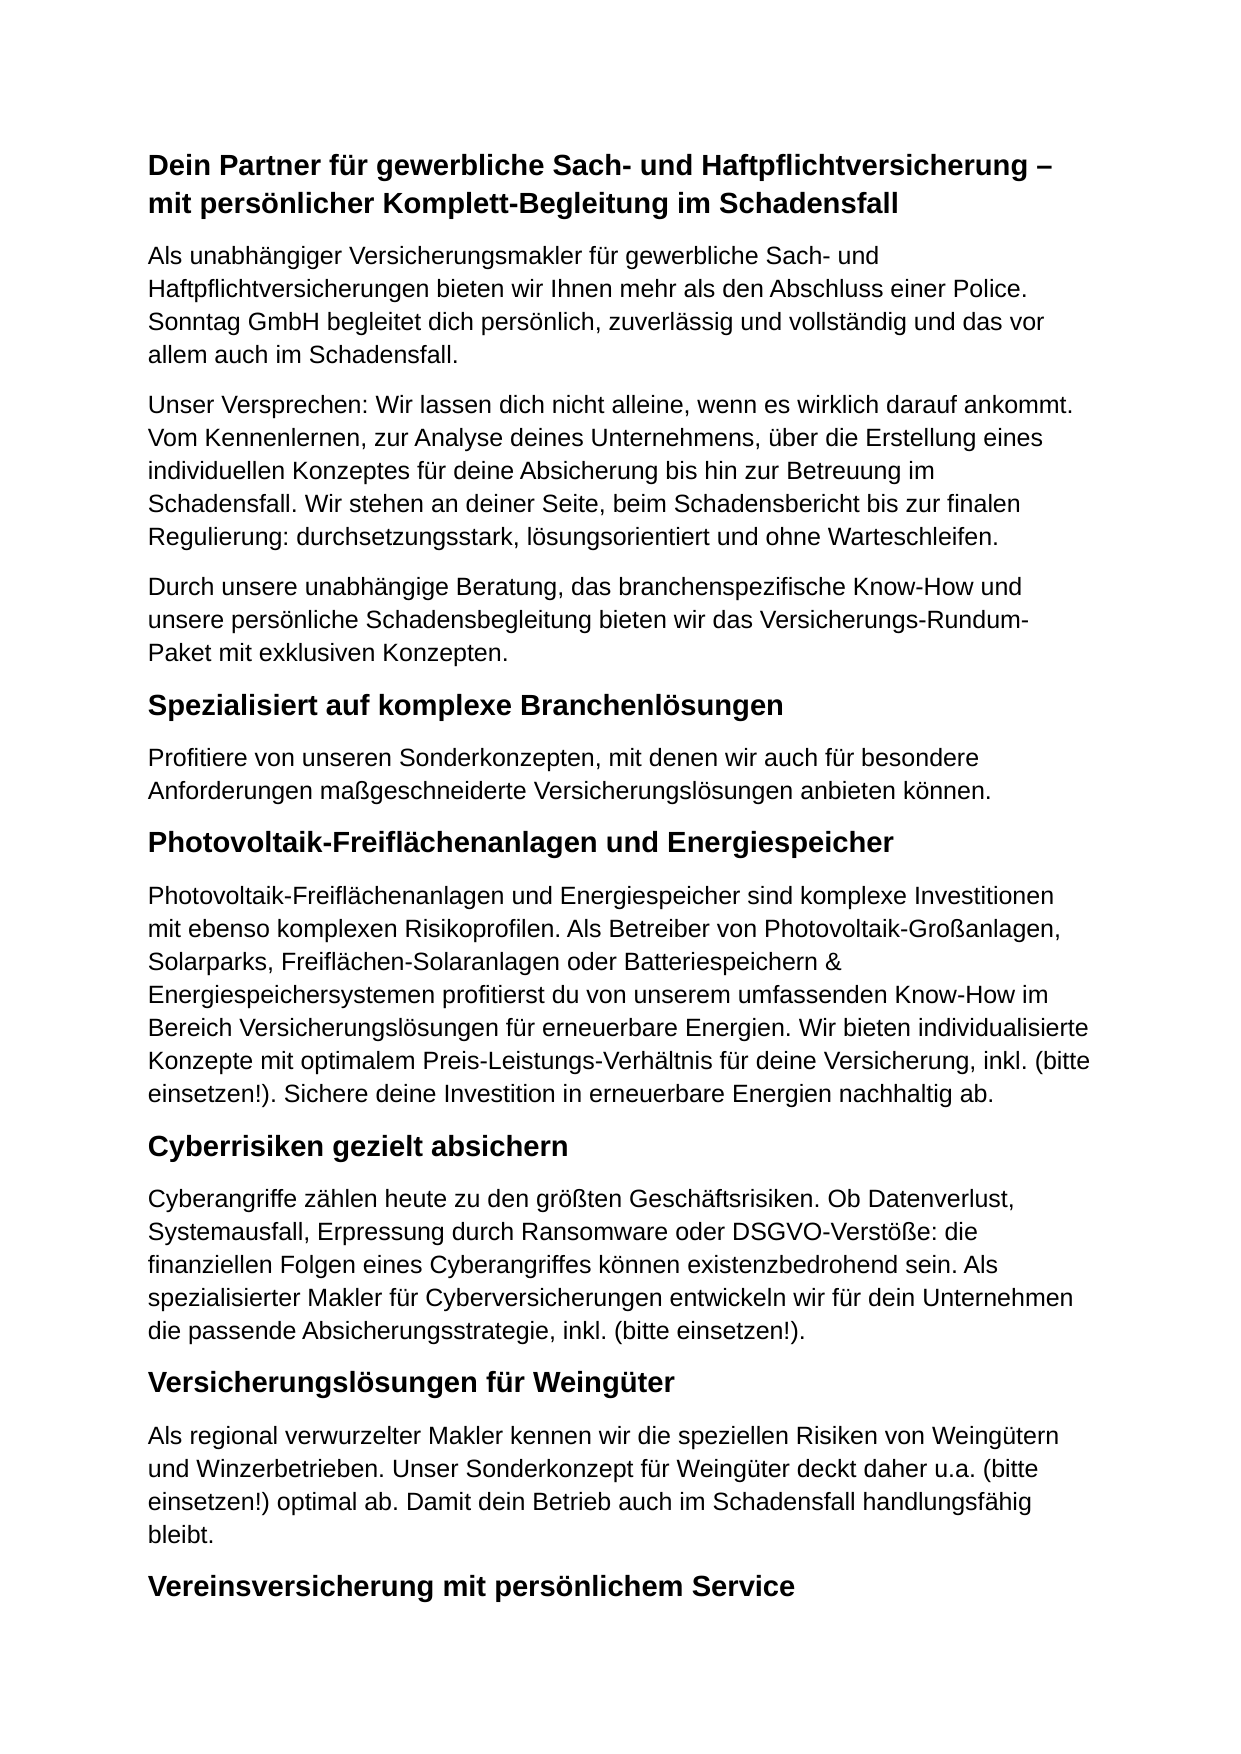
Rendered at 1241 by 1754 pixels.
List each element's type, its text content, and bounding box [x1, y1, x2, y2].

text Spezialisiert auf komplexe Branchenlösungen [148, 688, 1093, 721]
text Vereinsversicherung mit persönlichem Service [148, 1569, 1093, 1603]
text Versicherungslösungen für Weingüter [148, 1366, 1093, 1399]
text Unser Versprechen: Wir lassen dich nicht alleine, wenn es wirklich darauf ankommt. Vom Kennenlernen, zur Analyse deines Unternehmens, über die Erstellung eines individuellen Konzeptes für deine Absicherung bis hin zur Betreuung im Schadensfall. Wir stehen an deiner Seite, beim Schadensbericht bis zur finalen Regulierung: durchsetzungsstark, lösungsorientiert und ohne Warteschleifen. [148, 390, 1093, 551]
text Als regional verwurzelter Makler kennen wir die speziellen Risiken von Weingütern und Winzerbetrieben. Unser Sonderkonzept für Weingüter deckt daher u.a. (bitte einsetzen!) optimal ab. Damit dein Betrieb auch im Schadensfall handlungsfähig bleibt. [148, 1421, 1093, 1548]
text Als unabhängiger Versicherungsmakler für gewerbliche Sach- und Haftpflichtversicherungen bieten wir Ihnen mehr als den Abschluss einer Police. Sonntag GmbH begleitet dich persönlich, zuverlässig und vollständig und das vor allem auch im Schadensfall. [148, 241, 1093, 369]
text Cyberangriffe zählen heute zu den größten Geschäftsrisiken. Ob Datenverlust, Systemausfall, Erpressung durch Ransomware oder DSGVO-Verstöße: die finanziellen Folgen eines Cyberangriffes können existenzbedrohend sein. Als spezialisierter Makler für Cyberversicherungen entwickeln wir für dein Unternehmen die passende Absicherungsstrategie, inkl. (bitte einsetzen!). [148, 1184, 1093, 1344]
text Durch unsere unabhängige Beratung, das branchenspezifische Know-How und unsere persönliche Schadensbegleitung bieten wir das Versicherungs-Rundum-Paket mit exklusiven Konzepten. [148, 572, 1093, 667]
text Cyberrisiken gezielt absichern [148, 1128, 1093, 1162]
text Profitiere von unseren Sonderkonzepten, mit denen wir auch für besondere Anforderungen maßgeschneiderte Versicherungslösungen anbieten können. [148, 743, 1093, 804]
text Photovoltaik-Freiflächenanlagen und Energiespeicher [148, 826, 1093, 859]
text Dein Partner für gewerbliche Sach- und Haftpflichtversicherung – mit persönlicher Komplett-Begleitung im Schadensfall [148, 148, 1093, 220]
text Photovoltaik-Freiflächenanlagen und Energiespeicher sind komplexe Investitionen mit ebenso komplexen Risikoprofilen. Als Betreiber von Photovoltaik-Großanlagen, Solarparks, Freiflächen-Solaranlagen oder Batteriespeichern & Energiespeichersystemen profitierst du von unserem umfassenden Know-How im Bereich Versicherungslösungen für erneuerbare Energien. Wir bieten individualisierte Konzepte mit optimalem Preis-Leistungs-Verhältnis für deine Versicherung, inkl. (bitte einsetzen!). Sichere deine Investition in erneuerbare Energien nachhaltig ab. [148, 881, 1093, 1108]
